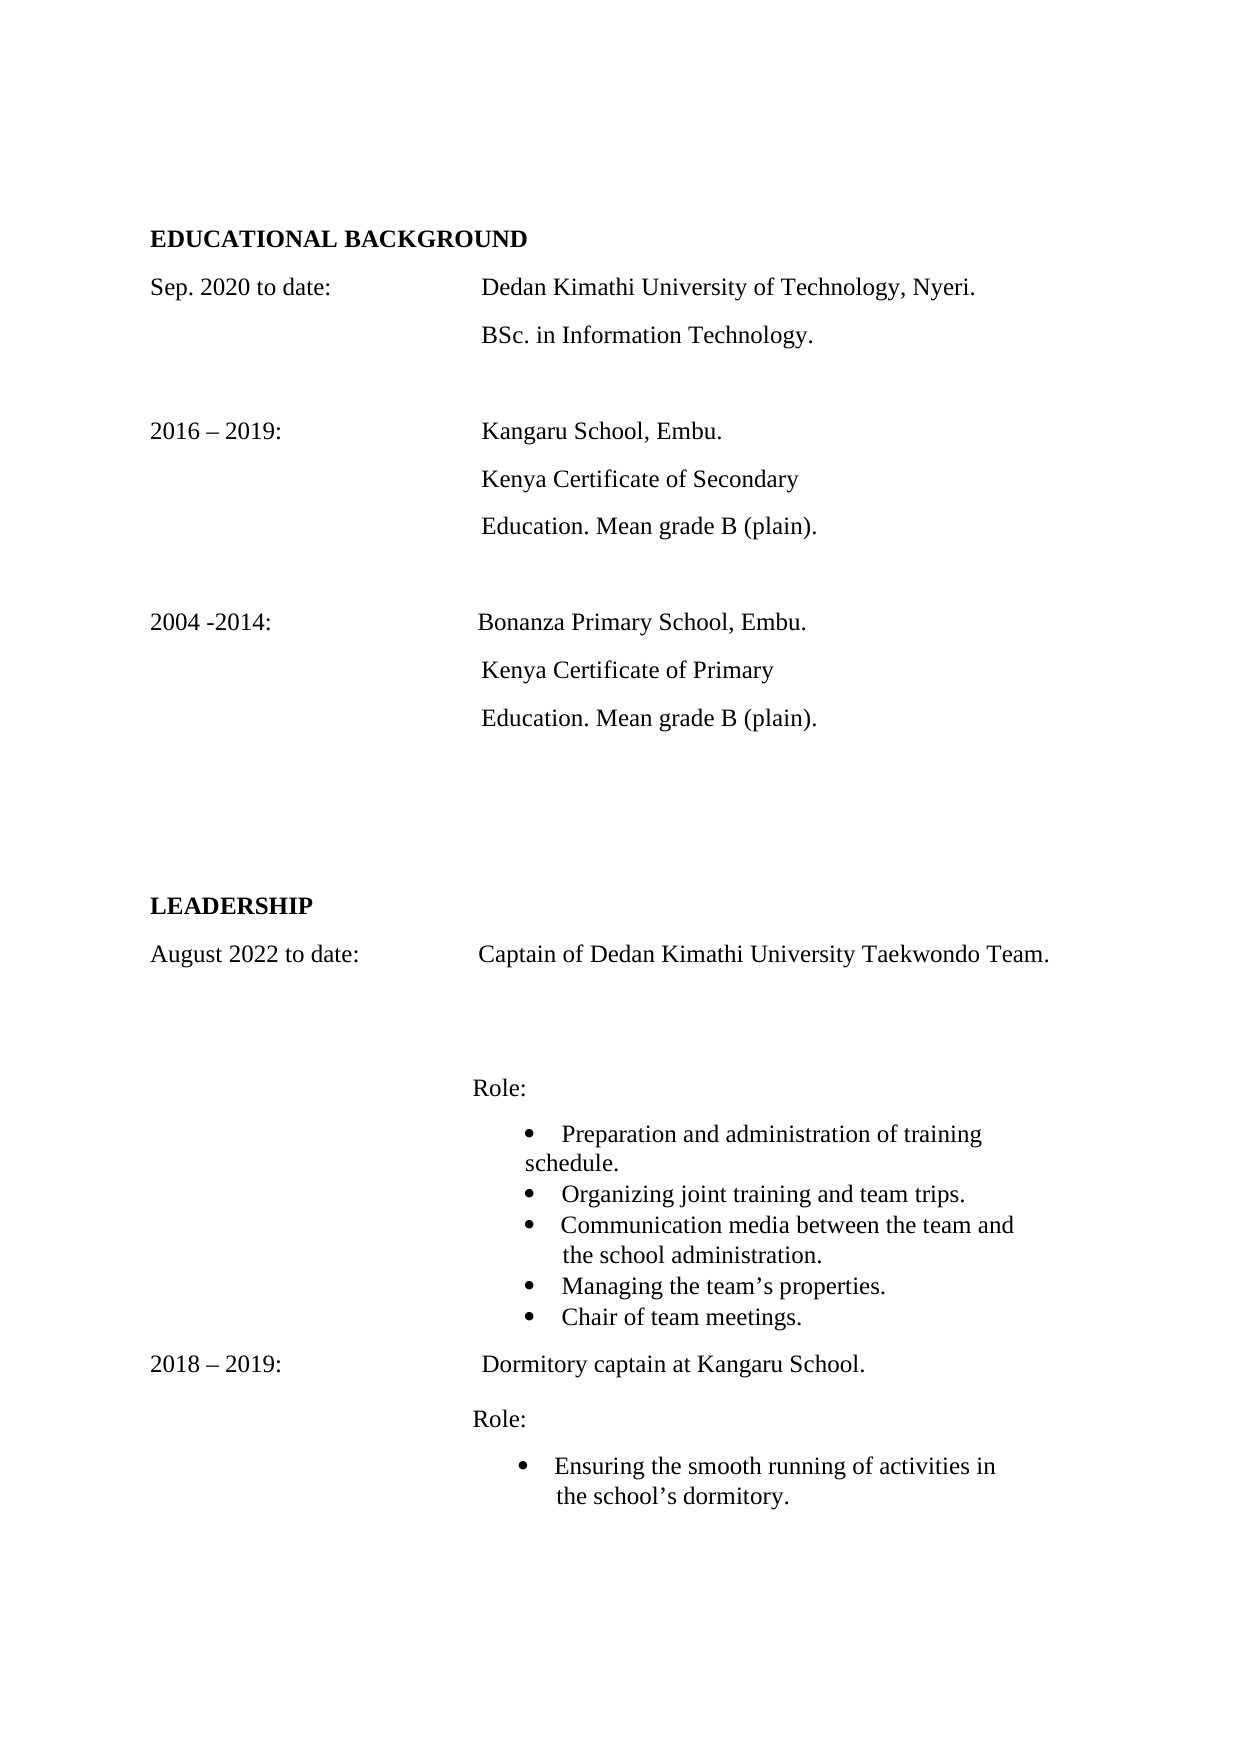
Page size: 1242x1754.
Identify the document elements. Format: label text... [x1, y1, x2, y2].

text  Preparation and administration of training schedule. [525, 1119, 1067, 1177]
text  Communication media between the team and the school administration. [525, 1210, 1028, 1269]
text Role: [471, 968, 528, 1100]
text Role: [471, 1378, 528, 1432]
text Sep. 2020 to date: Dedan Kimathi University of Technology, Nyeri. [150, 272, 1067, 301]
text 2004 -2014: Bonanza Primary School, Embu. [150, 607, 1067, 636]
text LEADERSHIP [150, 891, 1067, 920]
text EDUCATIONAL BACKGROUND [150, 224, 1067, 253]
text 2016 – 2019: Kangaru School, Embu. [150, 416, 1067, 445]
text  Managing the team’s properties. [525, 1271, 1067, 1300]
text 2018 – 2019: Dormitory captain at Kangaru School. [150, 1349, 1067, 1378]
text Kenya Certificate of Secondary Education. Mean grade B (plain). [481, 464, 888, 540]
text BSc. in Information Technology. [481, 321, 1067, 349]
text  Ensuring the smooth running of activities in the school’s dormitory. [519, 1451, 1010, 1510]
text  Organizing joint training and team trips. [525, 1179, 1067, 1208]
text Kenya Certificate of Primary Education. Mean grade B (plain). [481, 636, 863, 732]
text August 2022 to date: Captain of Dedan Kimathi University Taekwondo Team. [150, 939, 1067, 968]
text  Chair of team meetings. [525, 1302, 1067, 1331]
